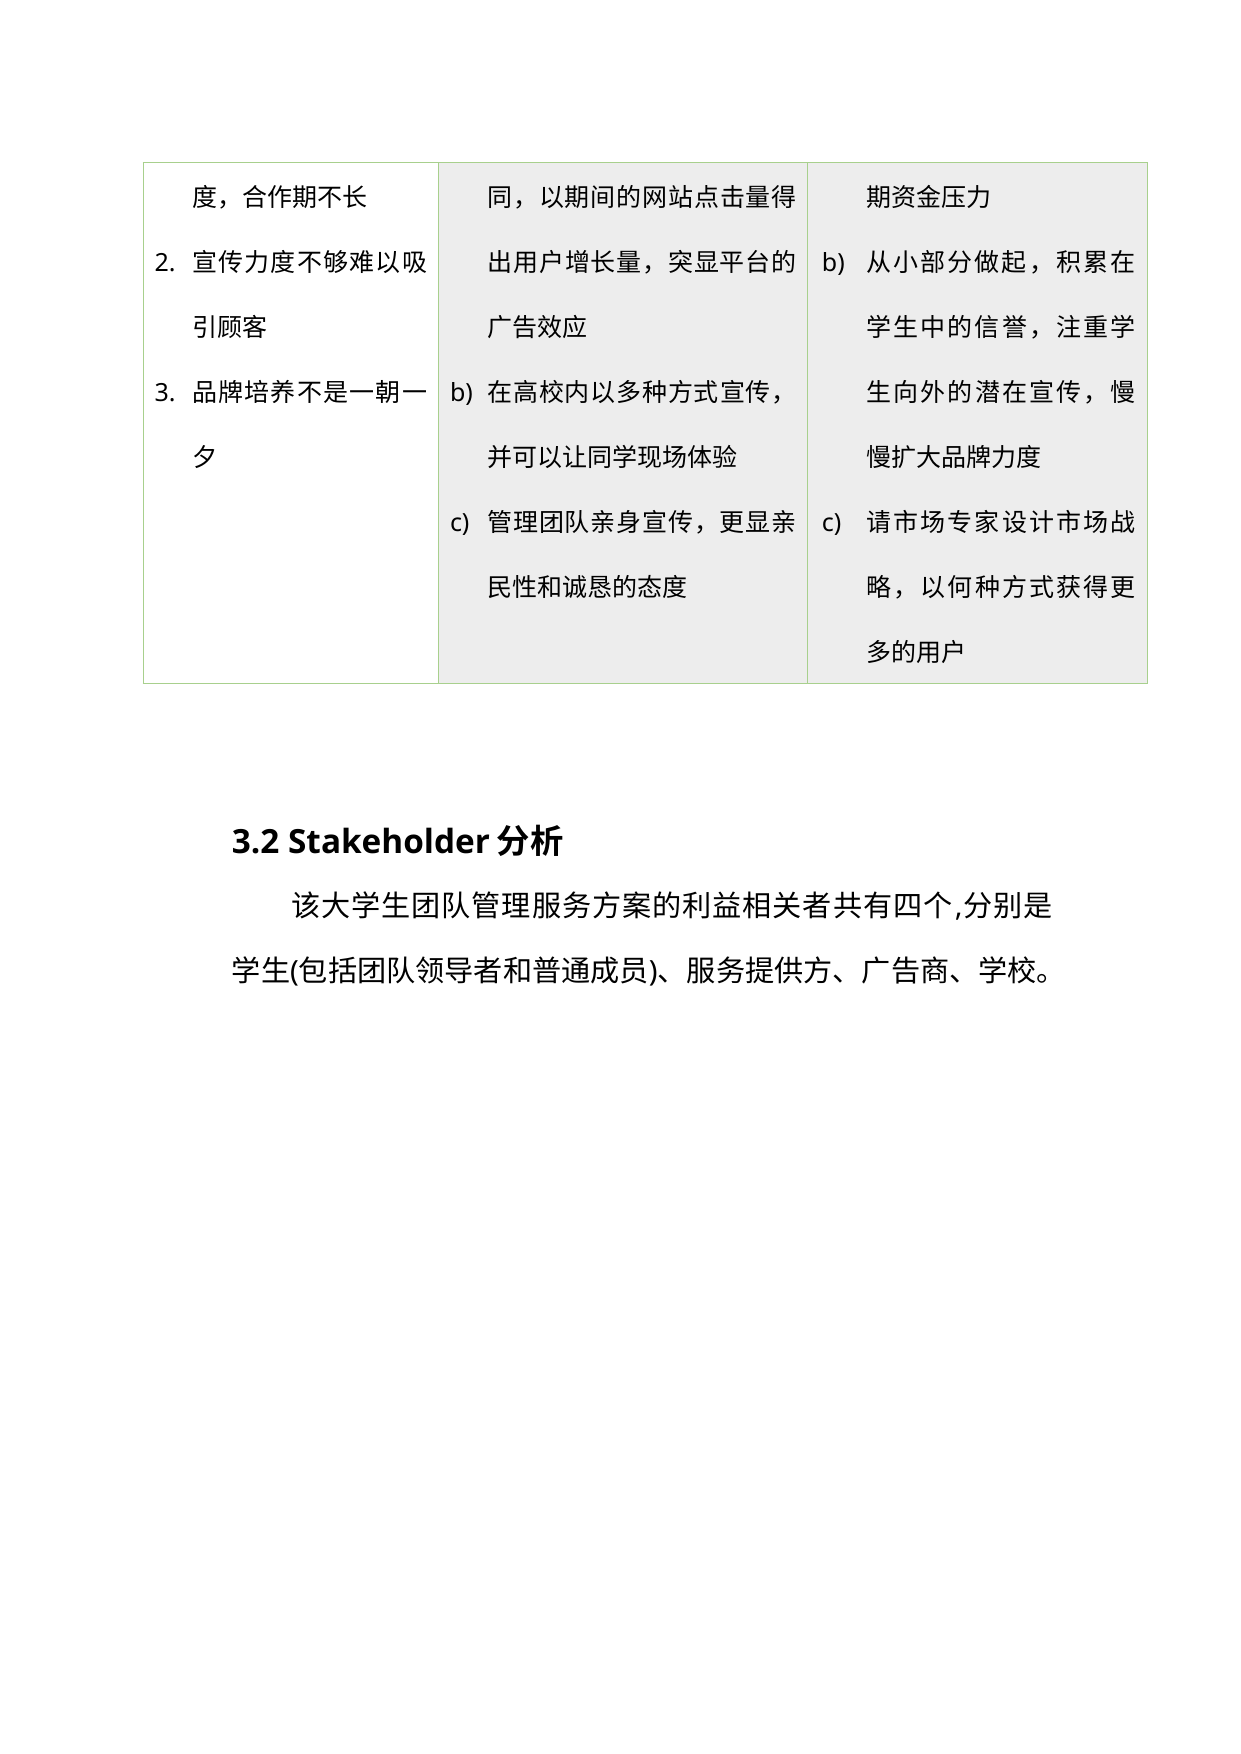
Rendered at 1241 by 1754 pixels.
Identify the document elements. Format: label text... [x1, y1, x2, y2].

text 3.2 Stakeholder分析 [187, 807, 1053, 872]
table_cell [144, 163, 438, 683]
text 该大学生团队管理服务方案的利益相关者共有四个,分别是学生(包括团队领导者和普通成员)、服务提供方、广告商、学校。 [232, 872, 1053, 1002]
